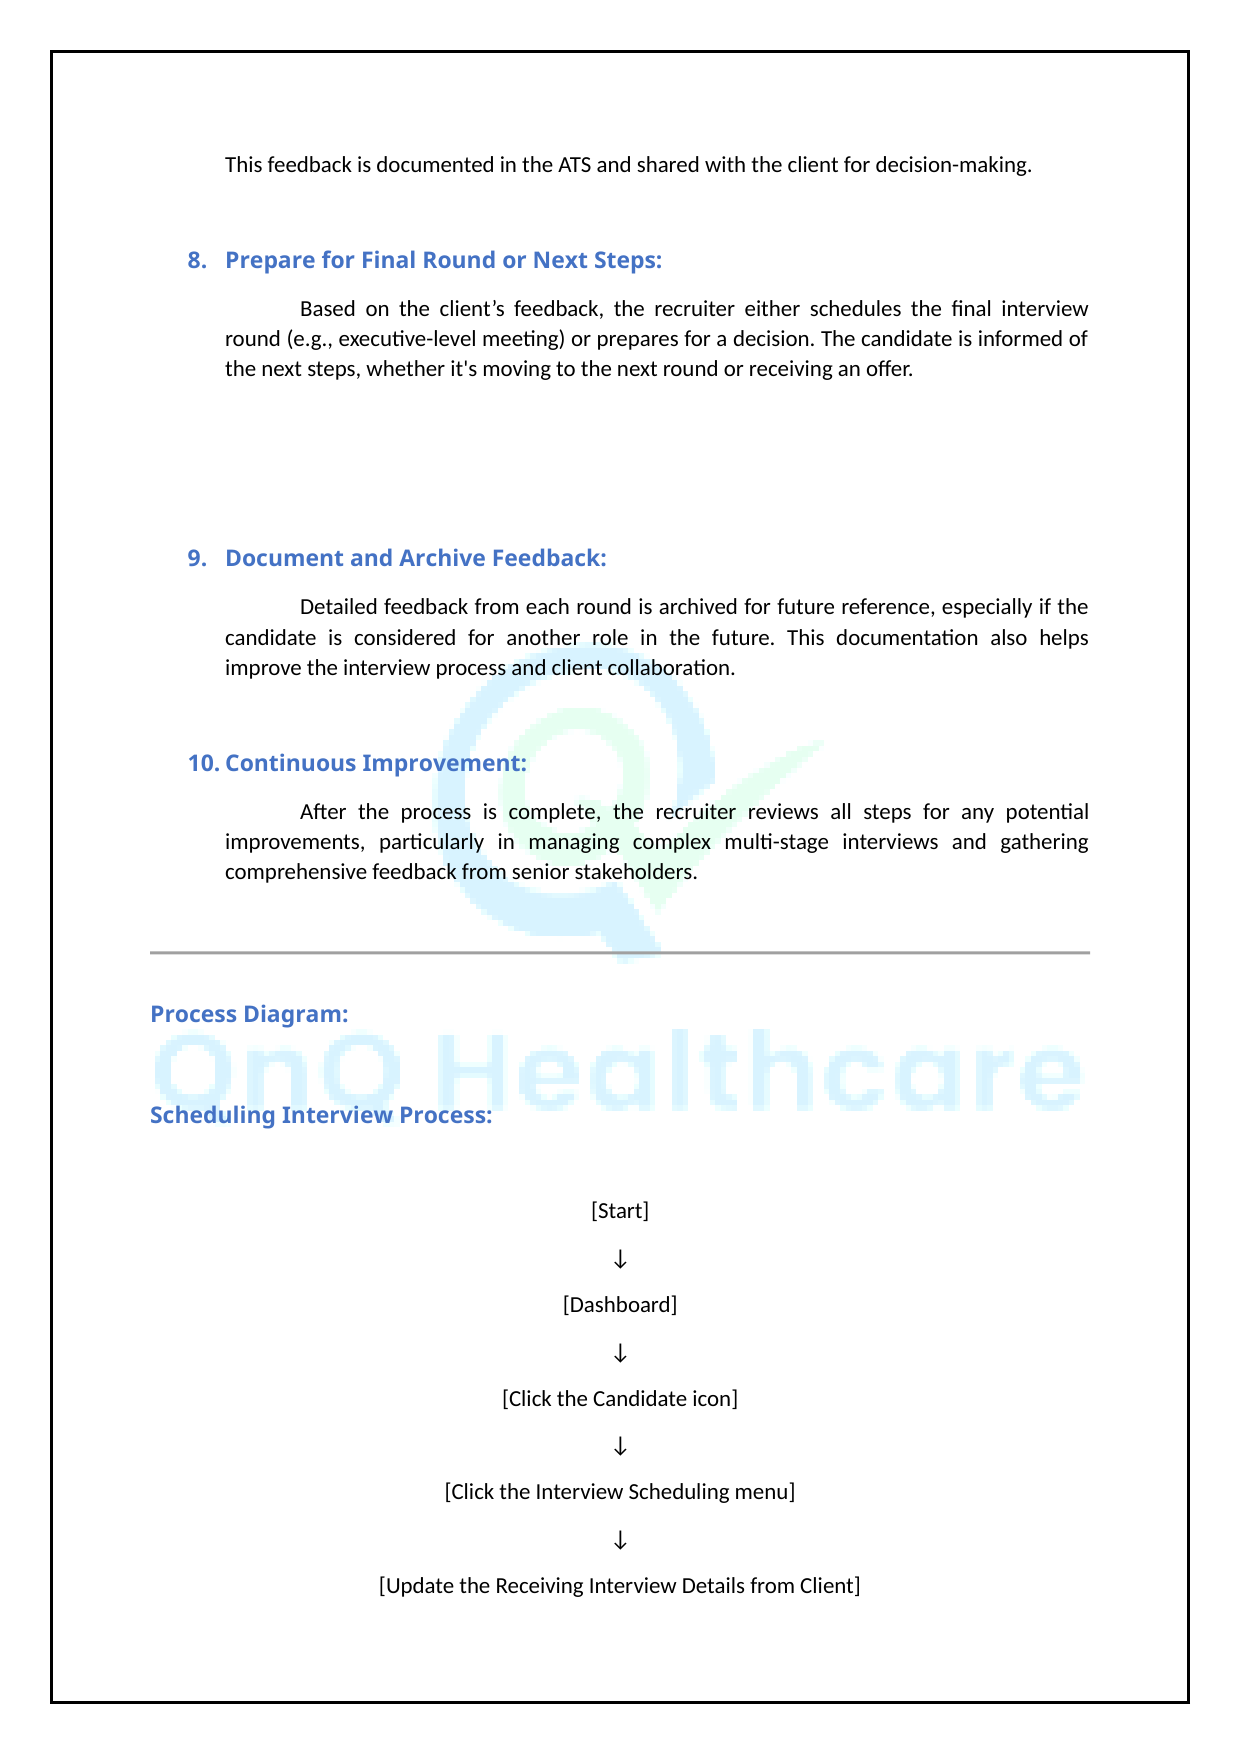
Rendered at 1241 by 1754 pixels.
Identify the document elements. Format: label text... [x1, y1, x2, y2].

text ↓ [150, 1337, 1090, 1365]
list Prepare for Final Round or Next Steps: [187, 244, 1090, 275]
text [Click the Interview Scheduling menu] [150, 1477, 1090, 1506]
text Detailed feedback from each round is archived for future reference, especially if the candidate is considered for another role in the future. This documentation also helps improve the interview process and client collaboration. [225, 592, 1090, 681]
text This feedback is documented in the ATS and shared with the client for decision-making. [150, 150, 1090, 178]
text [Update the Receiving Interview Details from Client] [150, 1571, 1090, 1599]
text Process Diagram: [150, 998, 1090, 1029]
text After the process is complete, the recruiter reviews all steps for any potential improvements, particularly in managing complex multi-stage interviews and gathering comprehensive feedback from senior stakeholders. [225, 797, 1090, 886]
text ↓ [150, 1524, 1090, 1552]
text Based on the client’s feedback, the recruiter either schedules the final interview round (e.g., executive-level meeting) or prepares for a decision. The candidate is informed of the next steps, whether it's moving to the next round or receiving an offer. [225, 294, 1090, 383]
text ↓ [150, 1243, 1090, 1271]
text [Start] [150, 1196, 1090, 1224]
text [Dashboard] [150, 1290, 1090, 1318]
text [Click the Candidate icon] [150, 1384, 1090, 1412]
text ↓ [150, 1431, 1090, 1459]
text Scheduling Interview Process: [150, 1099, 1090, 1130]
list Continuous Improvement: [187, 747, 1090, 778]
list Document and Archive Feedback: [187, 542, 1090, 573]
